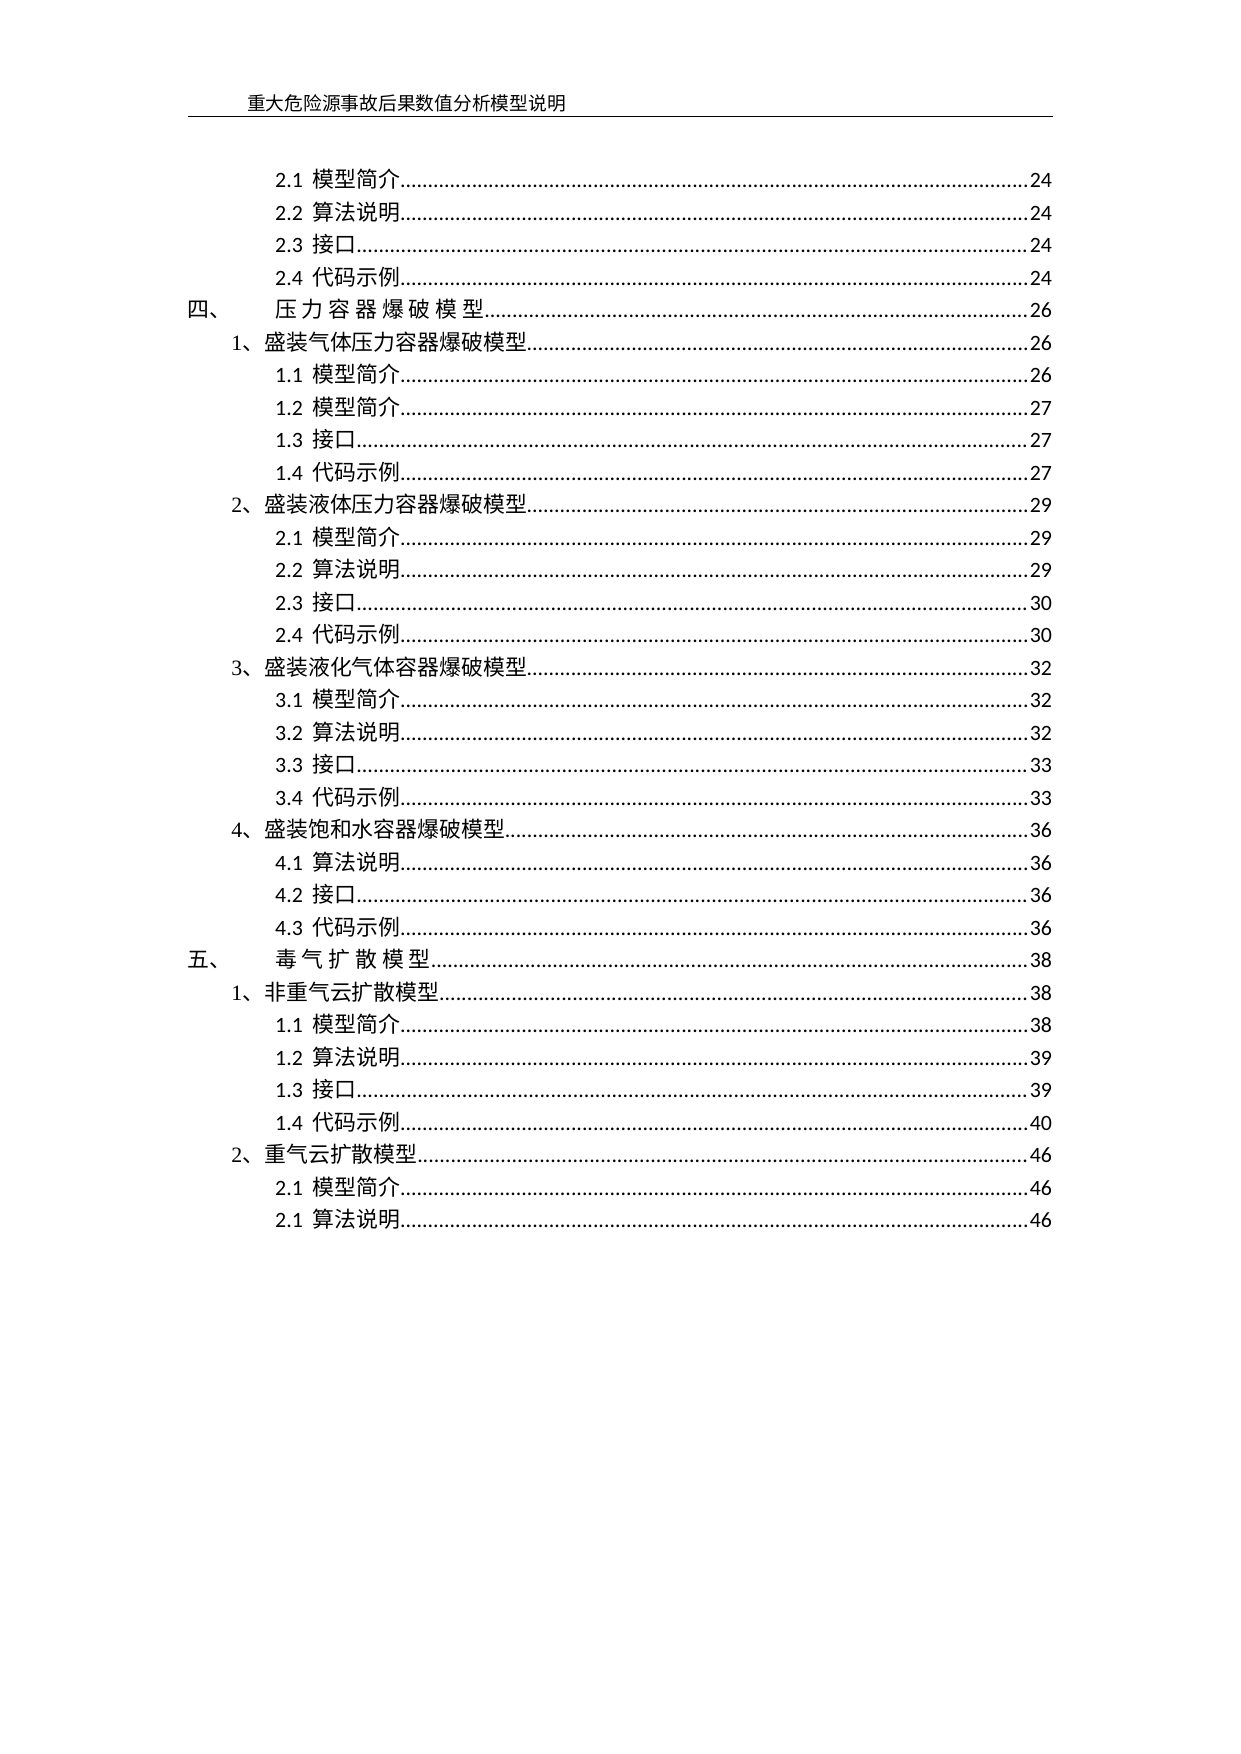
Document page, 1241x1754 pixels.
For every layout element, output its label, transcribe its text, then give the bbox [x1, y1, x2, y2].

text 3、盛装液化气体容器爆破模型 32 [231, 649, 1053, 682]
text 3.1 模型简介 32 [275, 682, 1053, 714]
text 1.3 接口 27 [275, 422, 1053, 454]
text 1.2 算法说明 39 [275, 1039, 1053, 1072]
text 四、 压 力 容 器 爆 破 模 型 26 [187, 292, 1053, 324]
text 4、盛装饱和水容器爆破模型 36 [231, 812, 1053, 844]
text 2.4 代码示例 30 [275, 617, 1053, 649]
text 2.2 算法说明 29 [275, 552, 1053, 584]
text 2.1 模型简介 24 [275, 162, 1053, 194]
text 1、非重气云扩散模型 38 [231, 974, 1053, 1007]
text 1.1 模型简介 38 [275, 1007, 1053, 1039]
text 4.1 算法说明 36 [275, 844, 1053, 877]
text 4.2 接口 36 [275, 877, 1053, 909]
text 3.4 代码示例 33 [275, 779, 1053, 812]
text 2.1 算法说明 46 [275, 1202, 1053, 1234]
text 2.2 算法说明 24 [275, 194, 1053, 227]
text 五、 毒 气 扩 散 模 型 38 [187, 942, 1053, 974]
text 4.3 代码示例 36 [275, 909, 1053, 942]
text 3.2 算法说明 32 [275, 714, 1053, 747]
text 2.3 接口 30 [275, 584, 1053, 617]
text 2.3 接口 24 [275, 227, 1053, 259]
text 1.3 接口 39 [275, 1072, 1053, 1104]
text 2、重气云扩散模型 46 [231, 1137, 1053, 1169]
text 1、盛装气体压力容器爆破模型 26 [231, 324, 1053, 357]
text 2、盛装液体压力容器爆破模型 29 [231, 487, 1053, 519]
text 2.4 代码示例 24 [275, 259, 1053, 292]
text 1.4 代码示例 40 [275, 1104, 1053, 1137]
text 1.1 模型简介 26 [275, 357, 1053, 389]
text 2.1 模型简介 46 [275, 1169, 1053, 1202]
text 1.2 模型简介 27 [275, 389, 1053, 422]
text 2.1 模型简介 29 [275, 519, 1053, 552]
text 1.4 代码示例 27 [275, 454, 1053, 487]
text 3.3 接口 33 [275, 747, 1053, 779]
